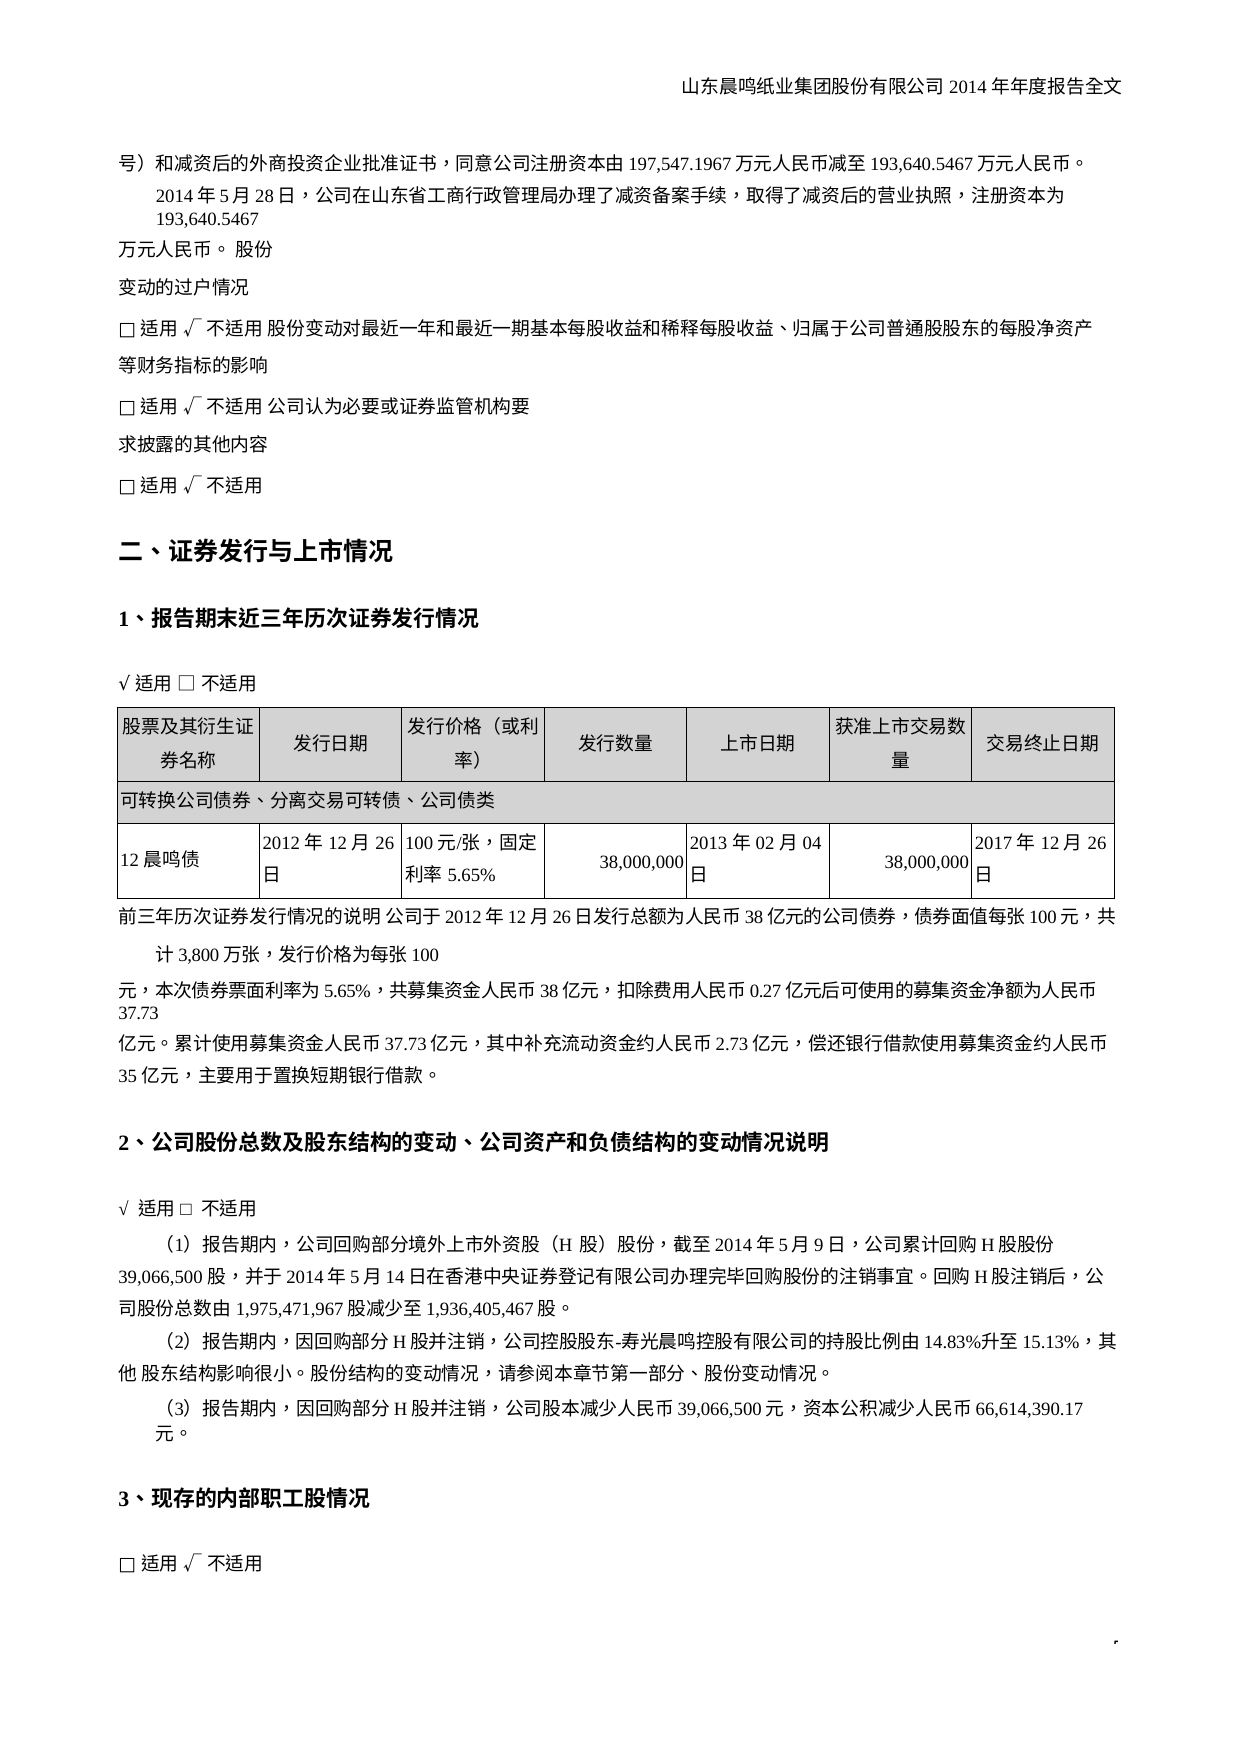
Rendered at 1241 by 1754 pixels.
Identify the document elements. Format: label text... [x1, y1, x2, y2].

text √ 适用 □ 不适用 [118, 670, 1123, 696]
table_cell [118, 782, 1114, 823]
text （1）报告期内，公司回购部分境外上市外资股（H 股）股份，截至2014年5月9日，公司累计回购H股股份39,066,500 股，并于2014年5月14日在香港中央证券登记有限公司办理完毕回购股份的注销事宜。回购H股注销后，公司股份总数由 1,975,471,967股减少至1,936,405,467股。 [118, 1231, 1111, 1320]
text （2）报告期内，因回购部分H股并注销，公司控股股东-寿光晨鸣控股有限公司的持股比例由14.83%升至15.13%，其他 股东结构影响很小。股份结构的变动情况，请参阅本章节第一部分、股份变动情况。 [118, 1328, 1123, 1385]
text □ 适用 √ 不适用 股份变动对最近一年和最近一期基本每股收益和稀释每股收益、归属于公司普通股股东的每股净资产等财务指标的影响 [118, 315, 1095, 378]
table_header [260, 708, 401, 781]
text 万元人民币。 股份变动的过户情况 [118, 236, 289, 299]
subtitle 3、现存的内部职工股情况 [118, 1483, 1123, 1513]
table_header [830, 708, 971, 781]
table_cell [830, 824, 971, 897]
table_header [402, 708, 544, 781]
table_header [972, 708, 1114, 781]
text 元，本次债券票面利率为5.65%，共募集资金人民币38亿元，扣除费用人民币0.27亿元后可使用的募集资金净额为人民币37.73 [118, 979, 1123, 1024]
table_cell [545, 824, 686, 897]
text 号）和减资后的外商投资企业批准证书，同意公司注册资本由197,547.1967万元人民币减至193,640.5467万元人民币。 [118, 150, 1123, 176]
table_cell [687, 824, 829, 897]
text □ 适用 √ 不适用 公司认为必要或证券监管机构要求披露的其他内容 [118, 393, 533, 457]
subtitle 2、公司股份总数及股东结构的变动、公司资产和负债结构的变动情况说明 [118, 1127, 1123, 1157]
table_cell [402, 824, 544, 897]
text √ 适用 □ 不适用 [118, 1195, 1123, 1221]
subtitle 1、报告期末近三年历次证券发行情况 [118, 602, 1123, 632]
text 亿元。累计使用募集资金人民币37.73亿元，其中补充流动资金约人民币2.73亿元，偿还银行借款使用募集资金约人民币35 亿元，主要用于置换短期银行借款。 [118, 1030, 1114, 1088]
text □ 适用 √ 不适用 [118, 1550, 1123, 1576]
text □ 适用 √ 不适用 [118, 472, 1123, 498]
text 前三年历次证券发行情况的说明 公司于2012年12月26日发行总额为人民币38亿元的公司债券，债券面值每张100元，共计3,800万张，发行价格为每张100 [118, 904, 1123, 967]
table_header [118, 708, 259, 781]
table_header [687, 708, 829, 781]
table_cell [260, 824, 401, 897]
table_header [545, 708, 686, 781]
text （3）报告期内，因回购部分H股并注销，公司股本减少人民币39,066,500元，资本公积减少人民币66,614,390.17元。 [156, 1395, 1123, 1446]
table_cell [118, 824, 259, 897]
subtitle 二、证券发行与上市情况 [118, 533, 1123, 567]
text 2014年5月28日，公司在山东省工商行政管理局办理了减资备案手续，取得了减资后的营业执照，注册资本为193,640.5467 [156, 182, 1138, 229]
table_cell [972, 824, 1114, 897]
